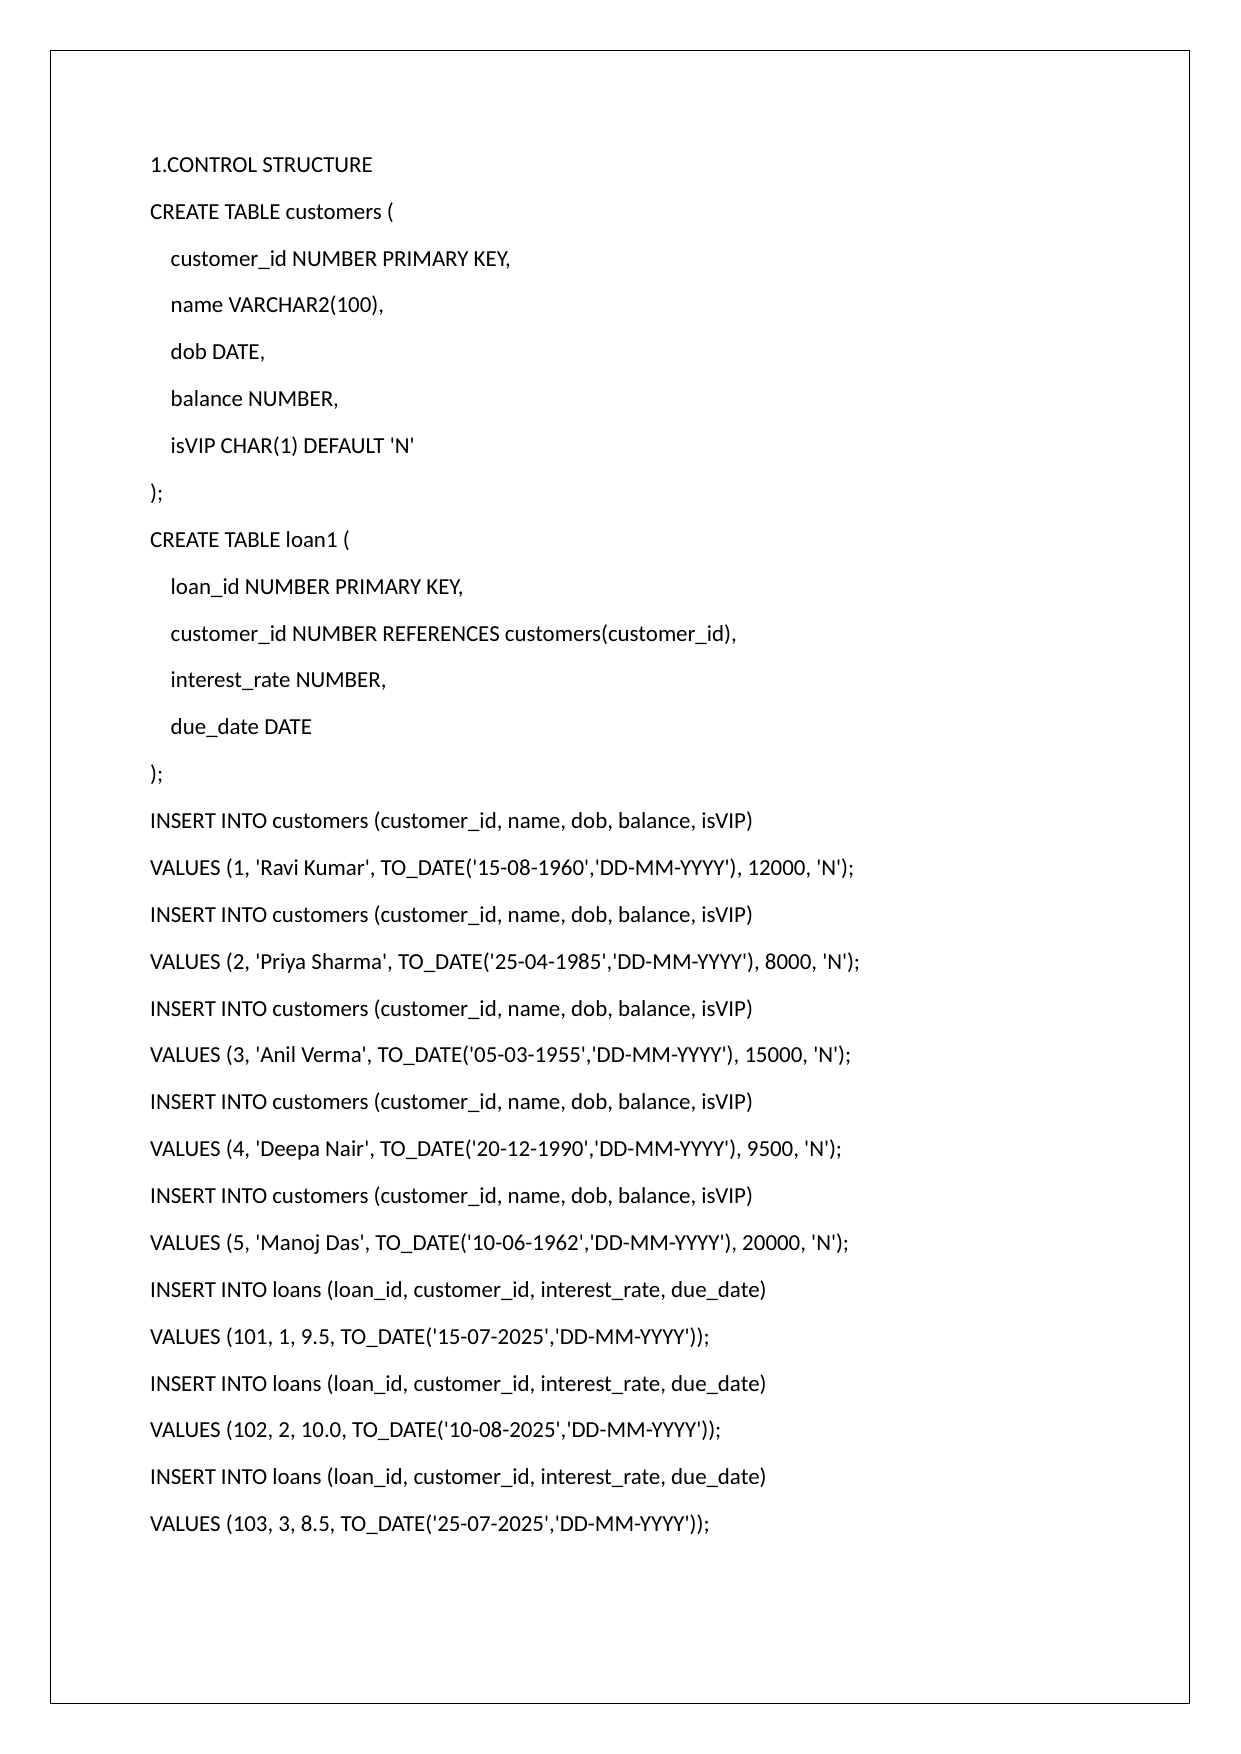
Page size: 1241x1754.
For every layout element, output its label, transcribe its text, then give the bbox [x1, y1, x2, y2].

text INSERT INTO customers (customer_id, name, dob, balance, isVIP) [150, 1087, 1090, 1116]
text INSERT INTO loans (loan_id, customer_id, interest_rate, due_date) [150, 1275, 1090, 1303]
text VALUES (101, 1, 9.5, TO_DATE('15-07-2025','DD-MM-YYYY')); [150, 1322, 1090, 1350]
text interest_rate NUMBER, [150, 666, 1090, 694]
text ); [150, 478, 1090, 506]
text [150, 1462, 1090, 1491]
text VALUES (103, 3, 8.5, TO_DATE('25-07-2025','DD-MM-YYYY')); [150, 1509, 1090, 1537]
text CREATE TABLE customers ( [150, 197, 1090, 225]
text name VARCHAR2(100), [150, 291, 1090, 319]
text INSERT INTO customers (customer_id, name, dob, balance, isVIP) [150, 900, 1090, 928]
text loan_id NUMBER PRIMARY KEY, [150, 572, 1090, 600]
text INSERT INTO customers (customer_id, name, dob, balance, isVIP) [150, 994, 1090, 1022]
text VALUES (4, 'Deepa Nair', TO_DATE('20-12-1990','DD-MM-YYYY'), 9500, 'N'); [150, 1134, 1090, 1162]
text VALUES (102, 2, 10.0, TO_DATE('10-08-2025','DD-MM-YYYY')); [150, 1416, 1090, 1444]
text ); [150, 759, 1090, 787]
text isVIP CHAR(1) DEFAULT 'N' [150, 431, 1090, 459]
text due_date DATE [150, 712, 1090, 741]
text VALUES (1, 'Ravi Kumar', TO_DATE('15-08-1960','DD-MM-YYYY'), 12000, 'N'); [150, 853, 1090, 881]
text VALUES (3, 'Anil Verma', TO_DATE('05-03-1955','DD-MM-YYYY'), 15000, 'N'); [150, 1041, 1090, 1069]
text balance NUMBER, [150, 384, 1090, 412]
text INSERT INTO customers (customer_id, name, dob, balance, isVIP) [150, 1181, 1090, 1209]
text CREATE TABLE loan1 ( [150, 525, 1090, 553]
text customer_id NUMBER PRIMARY KEY, [150, 244, 1090, 272]
text VALUES (5, 'Manoj Das', TO_DATE('10-06-1962','DD-MM-YYYY'), 20000, 'N'); [150, 1228, 1090, 1256]
text VALUES (2, 'Priya Sharma', TO_DATE('25-04-1985','DD-MM-YYYY'), 8000, 'N'); [150, 947, 1090, 975]
text INSERT INTO loans (loan_id, customer_id, interest_rate, due_date) [150, 1369, 1090, 1397]
text dob DATE, [150, 337, 1090, 366]
text INSERT INTO customers (customer_id, name, dob, balance, isVIP) [150, 806, 1090, 834]
text 1.CONTROL STRUCTURE [150, 150, 1090, 178]
text customer_id NUMBER REFERENCES customers(customer_id), [150, 619, 1090, 647]
